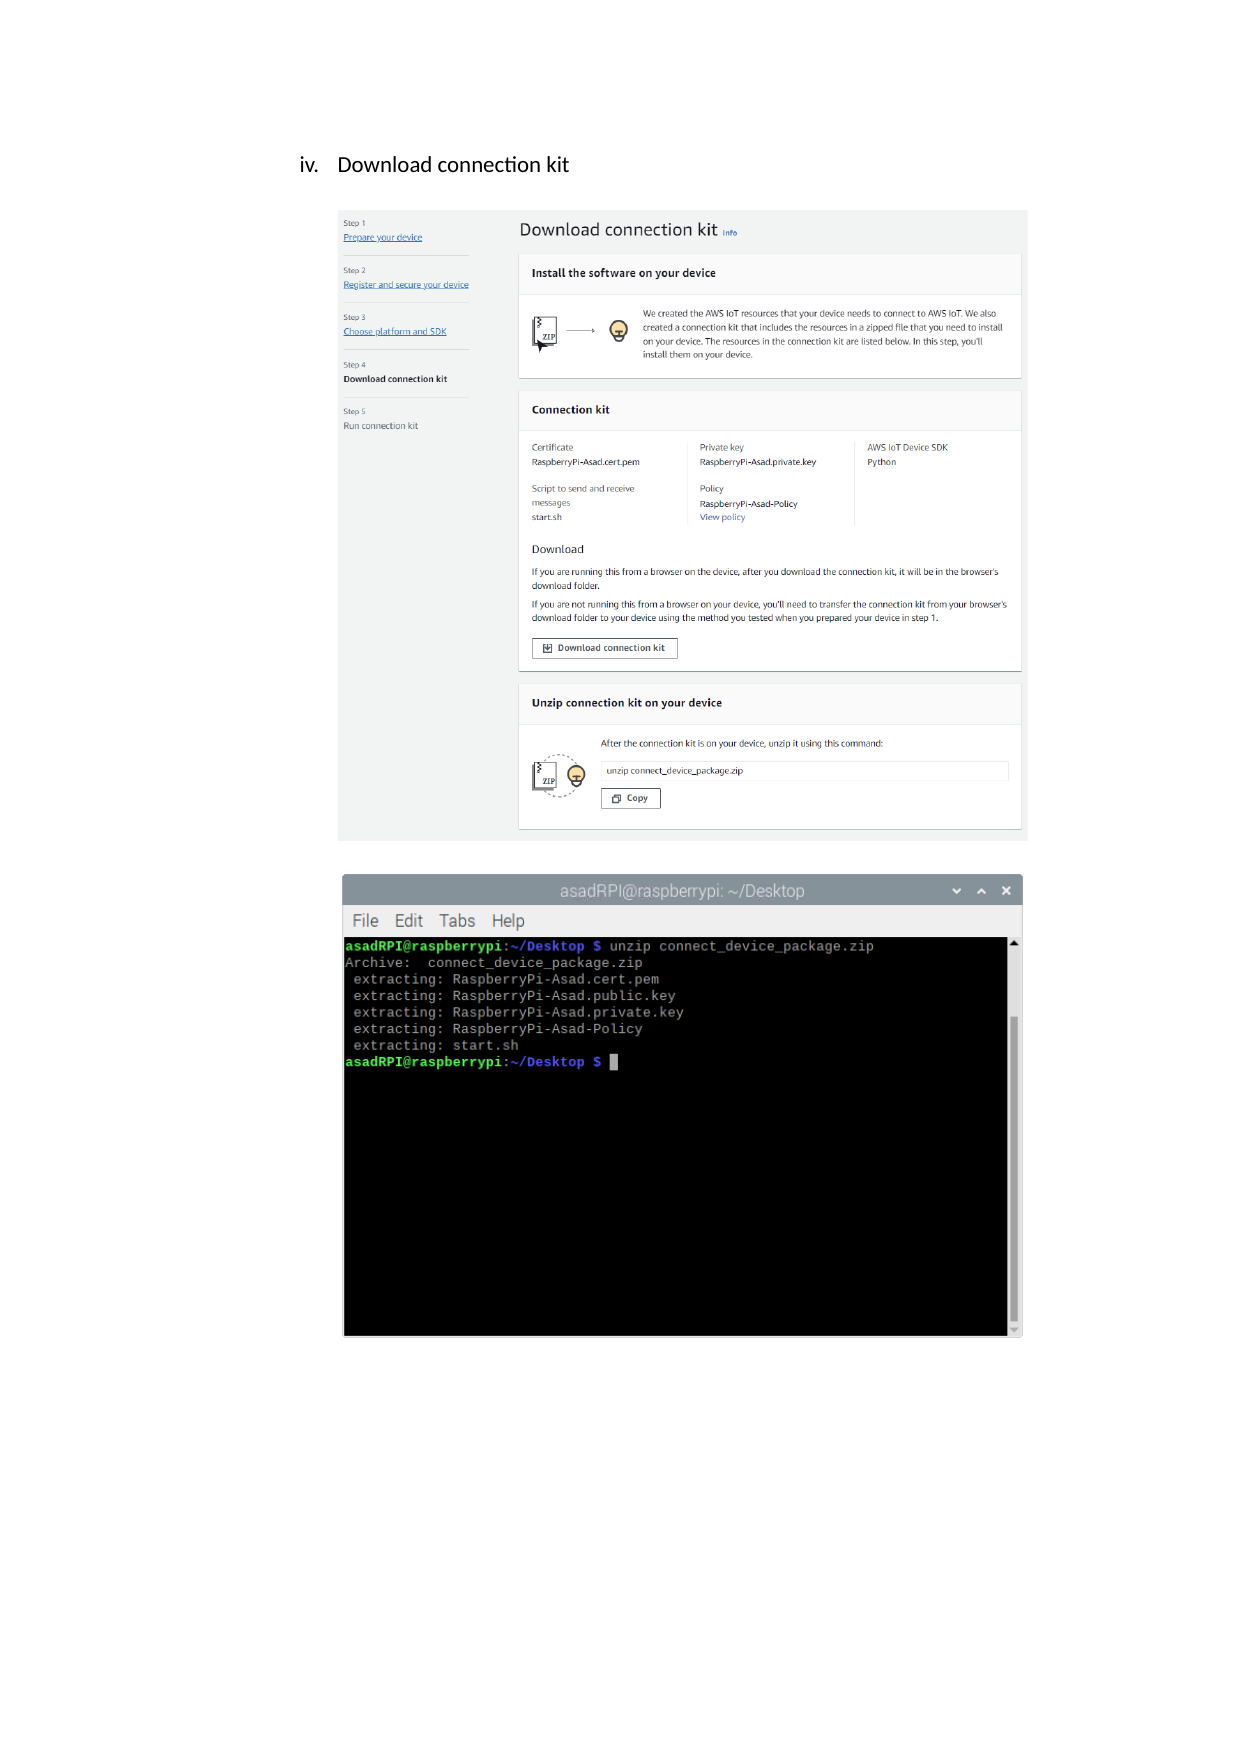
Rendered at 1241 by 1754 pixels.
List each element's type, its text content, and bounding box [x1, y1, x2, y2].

picture [337, 872, 1027, 1340]
picture [337, 210, 1028, 841]
list Download connection kit [319, 150, 1090, 178]
